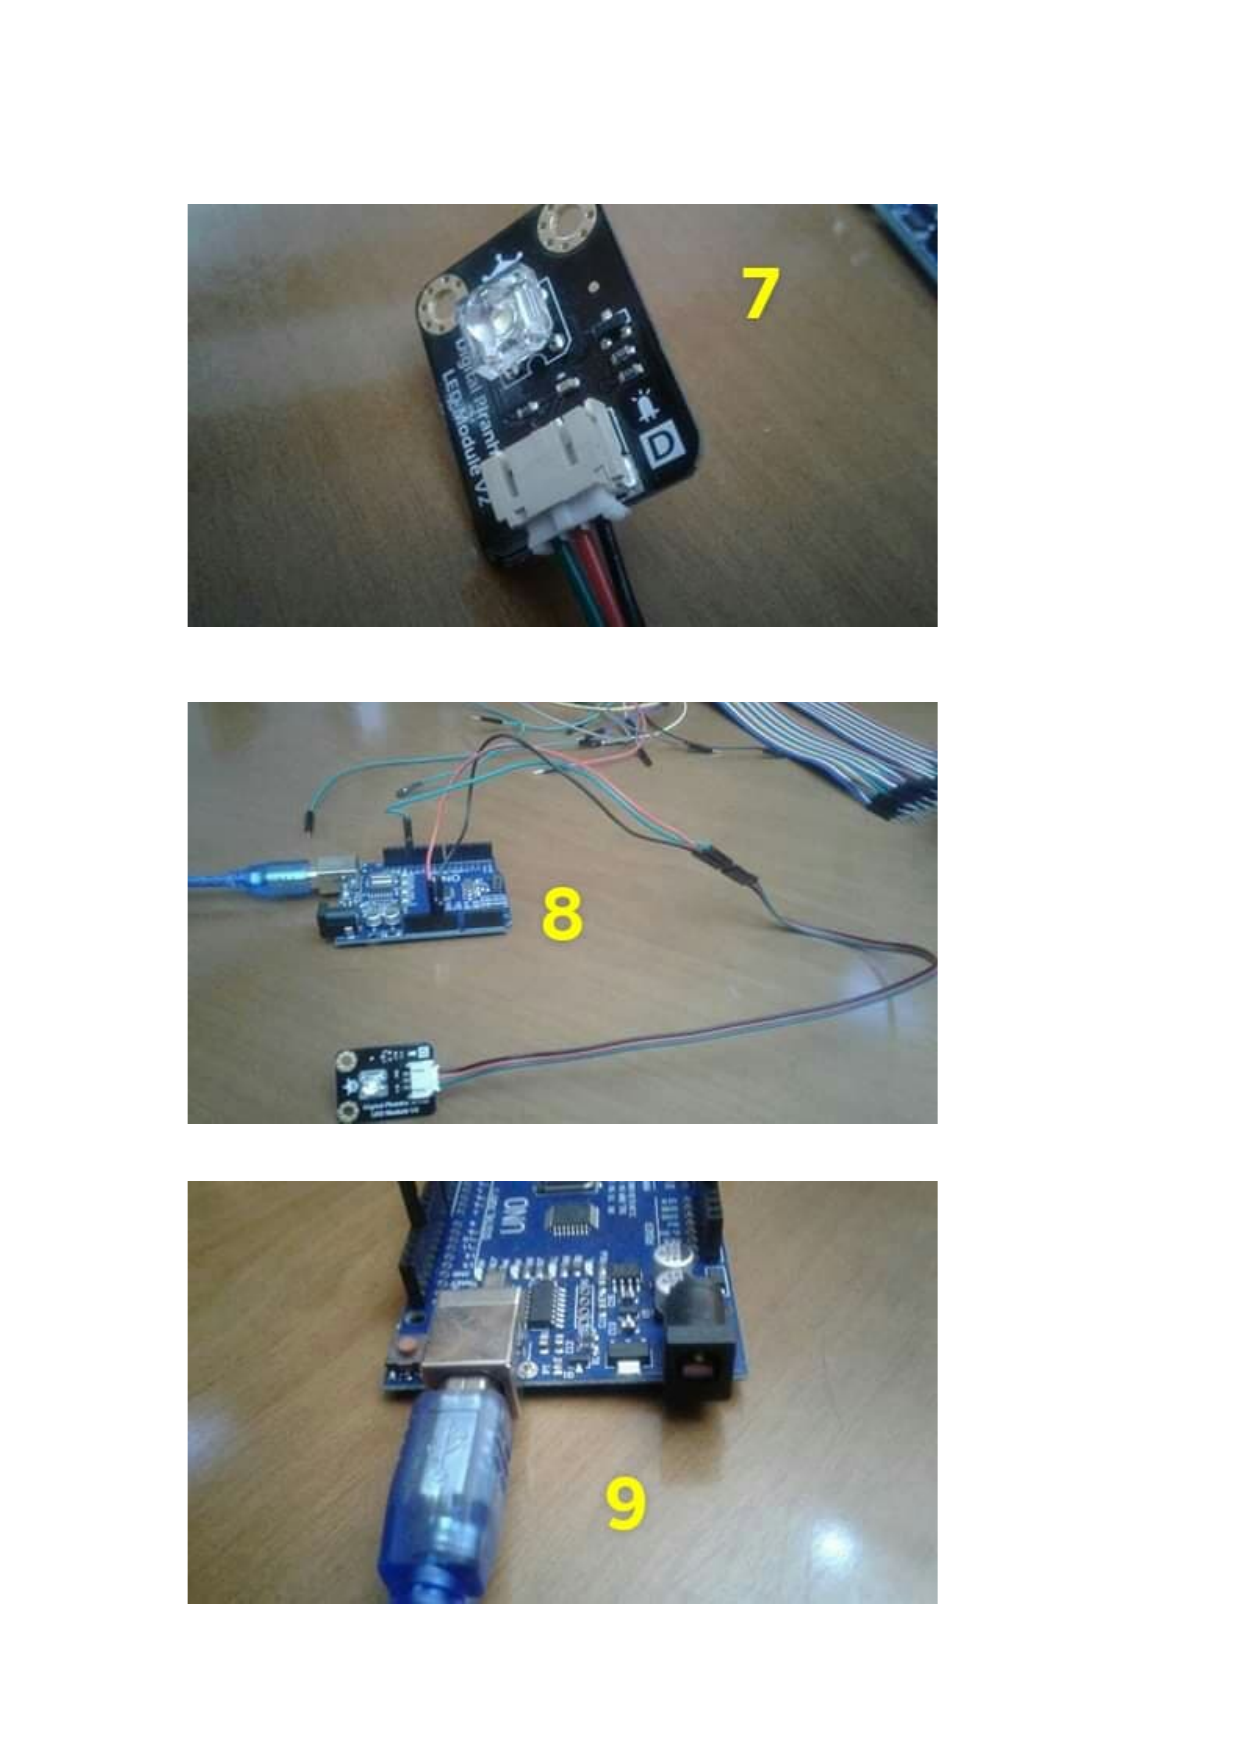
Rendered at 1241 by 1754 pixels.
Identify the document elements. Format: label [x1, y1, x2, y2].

picture [187, 204, 938, 627]
picture [187, 702, 938, 1124]
picture [187, 1181, 938, 1604]
